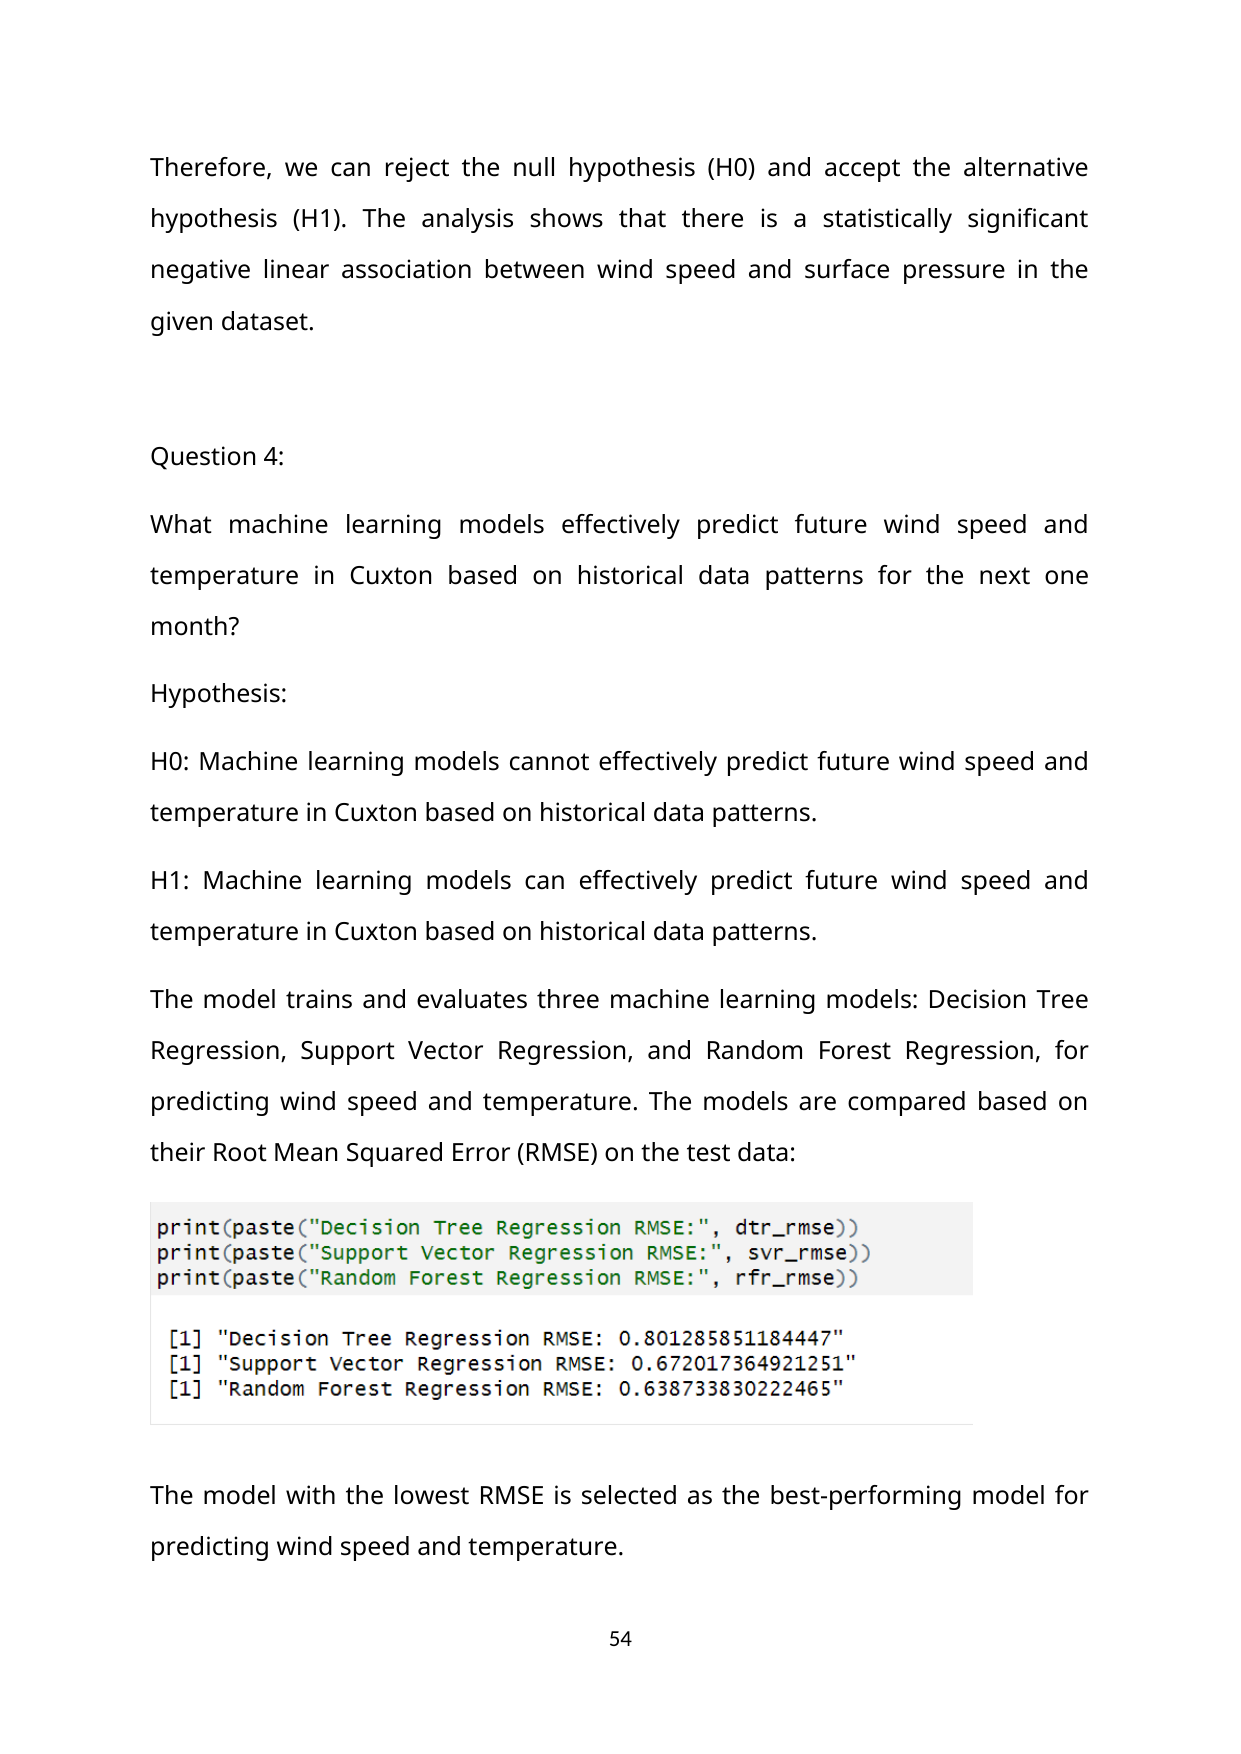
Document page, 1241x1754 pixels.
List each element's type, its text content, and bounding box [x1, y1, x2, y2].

text The model trains and evaluates three machine learning models: Decision Tree Regression, Support Vector Regression, and Random Forest Regression, for predicting wind speed and temperature. The models are compared based on their Root Mean Squared Error (RMSE) on the test data: [150, 981, 1090, 1168]
text What machine learning models effectively predict future wind speed and temperature in Cuxton based on historical data patterns for the next one month? [150, 506, 1090, 642]
text The model with the lowest RMSE is selected as the best-performing model for predicting wind speed and temperature. [150, 1477, 1090, 1563]
text Question 4: [150, 438, 1090, 473]
text Therefore, we can reject the null hypothesis (H0) and accept the alternative hypothesis (H1). The analysis shows that there is a statistically significant negative linear association between wind speed and surface pressure in the given dataset. [150, 150, 1090, 337]
text H1: Machine learning models can effectively predict future wind speed and temperature in Cuxton based on historical data patterns. [150, 862, 1090, 948]
text H0: Machine learning models cannot effectively predict future wind speed and temperature in Cuxton based on historical data patterns. [150, 744, 1090, 829]
text Hypothesis: [150, 676, 1090, 710]
picture [150, 1202, 973, 1447]
